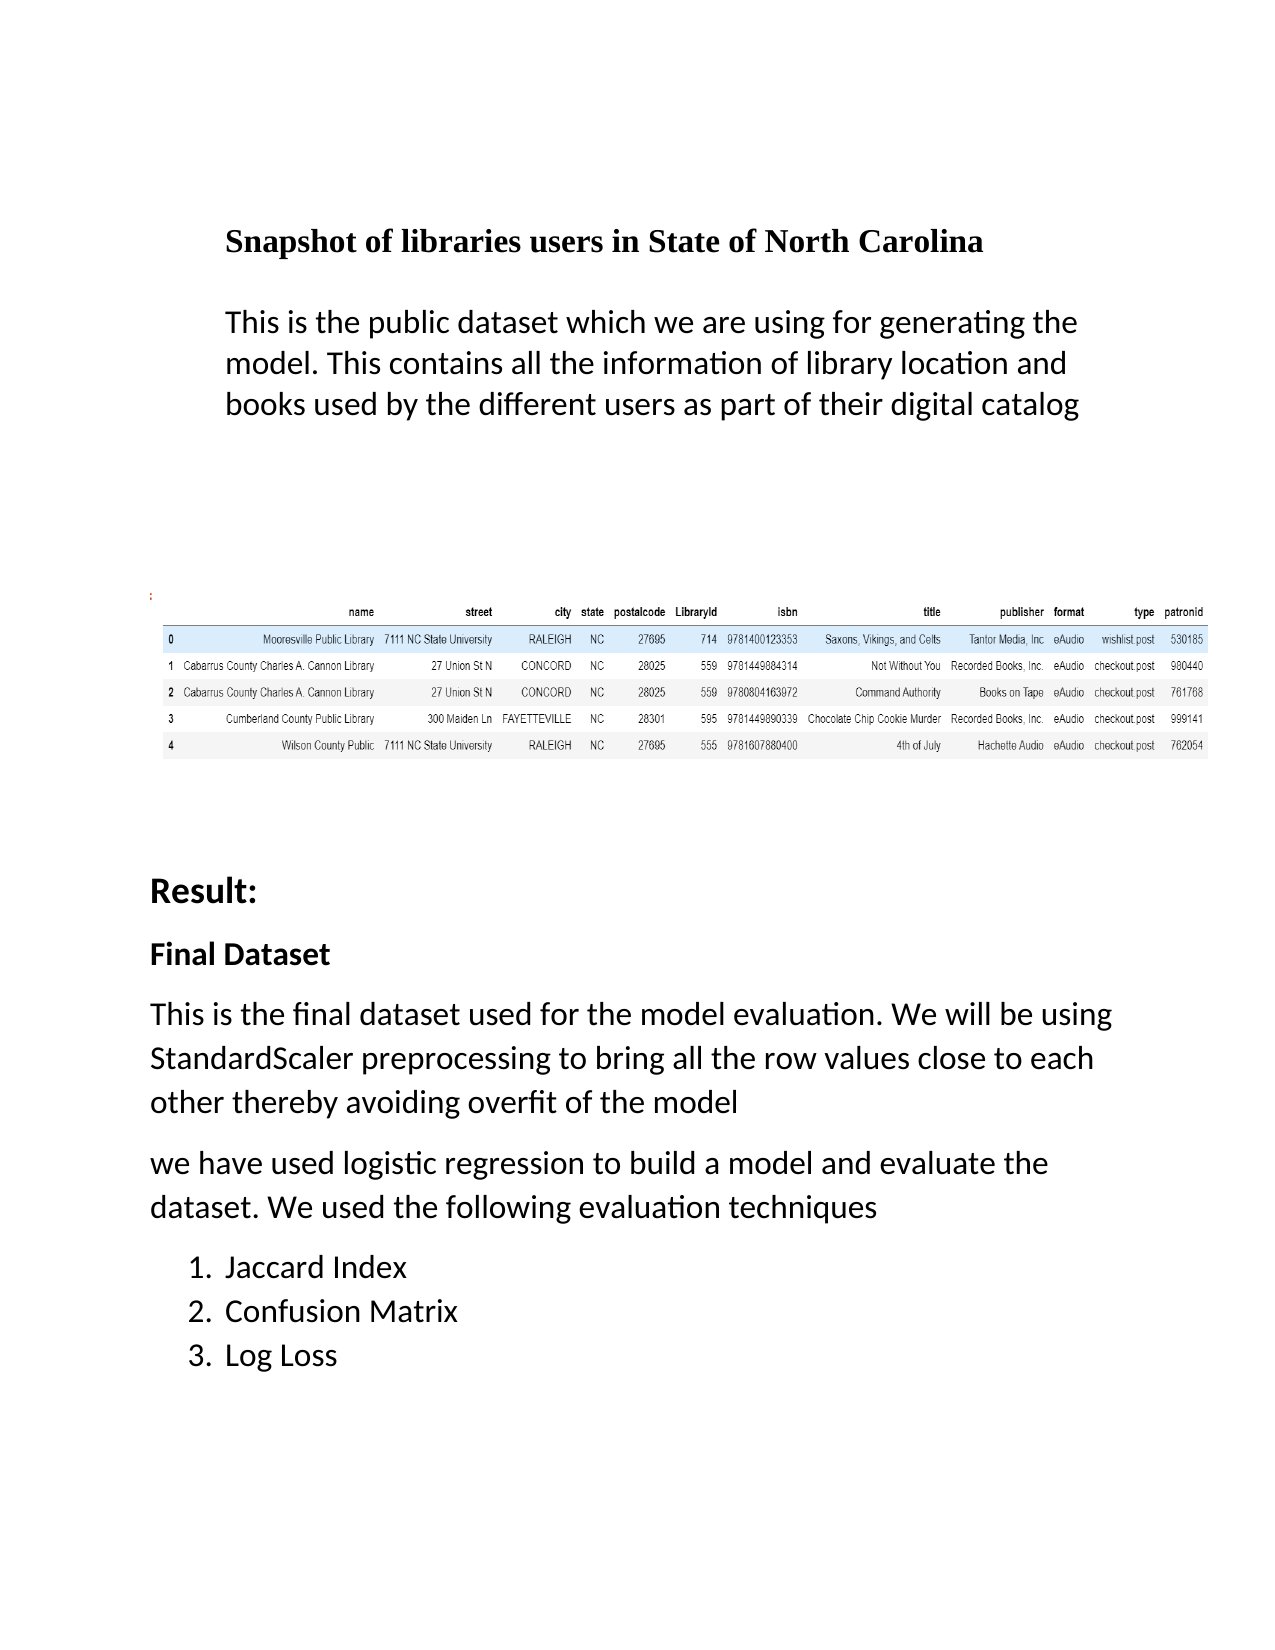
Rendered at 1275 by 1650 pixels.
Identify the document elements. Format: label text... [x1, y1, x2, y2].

list Confusion Matrix [187, 1319, 1125, 1360]
text Final Dataset [150, 962, 1125, 1003]
list Snapshot of libraries users in State of North Carolina [187, 220, 1125, 261]
text Result: [150, 896, 1125, 942]
list This is the public dataset which we are using for generating the model. This contains all the information of library location and books used by the different users as part of their digital catalog [187, 331, 1125, 453]
list Jaccard Index [187, 1276, 1125, 1316]
picture [150, 617, 1230, 817]
list Log Loss [187, 1363, 1125, 1404]
text we have used logistic regression to build a model and evaluate the dataset. We used the following evaluation techniques [150, 1171, 1125, 1256]
text This is the final dataset used for the model evaluation. We will be using StandardScaler preprocessing to bring all the row values close to each other thereby avoiding overfit of the model [150, 1022, 1125, 1151]
